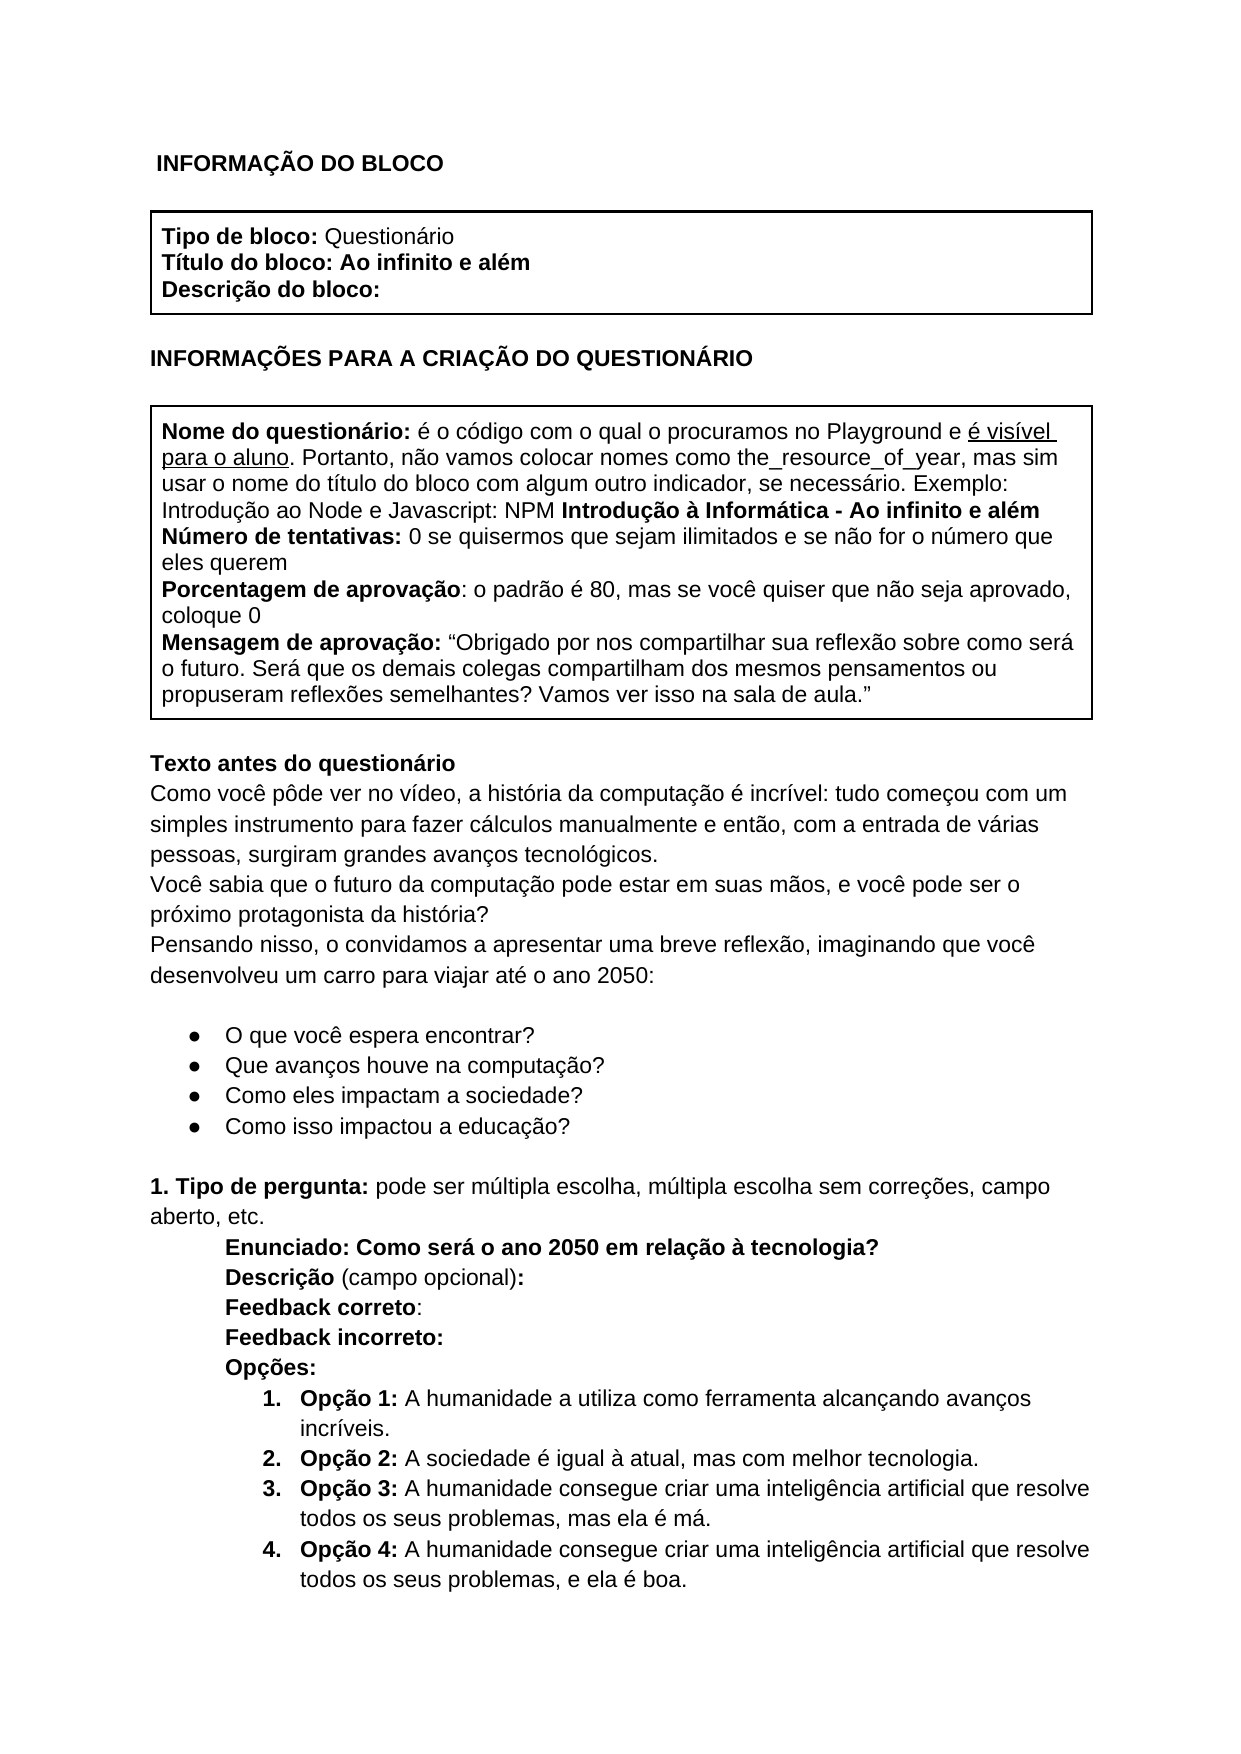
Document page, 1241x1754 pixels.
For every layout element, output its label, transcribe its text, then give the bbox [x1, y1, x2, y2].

text 1. Tipo de pergunta: pode ser múltipla escolha, múltipla escolha sem correções, campo aberto, etc. [150, 1173, 1090, 1230]
text INFORMAÇÃO DO BLOCO [150, 150, 1090, 176]
text Pensando nisso, o convidamos a apresentar uma breve reflexão, imaginando que você desenvolveu um carro para viajar até o ano 2050: [150, 931, 1090, 988]
text Enunciado: Como será o ano 2050 em relação à tecnologia? [150, 1233, 1090, 1260]
text Feedback incorreto: [150, 1324, 1090, 1351]
list Opção 4: A humanidade consegue criar uma inteligência artificial que resolve todos os seus problemas, e ela é boa. [262, 1536, 1090, 1592]
list Opção 3: A humanidade consegue criar uma inteligência artificial que resolve todos os seus problemas, mas ela é má. [262, 1475, 1090, 1532]
text Feedback correto: [150, 1294, 1090, 1320]
text INFORMAÇÕES PARA A CRIAÇÃO DO QUESTIONÁRIO [150, 345, 1090, 371]
table_header Nome do questionário: é o código com o qual o procuramos no Playground e é visível para o aluno. Portanto, não vamos colocar nomes como the_resource_of_year, mas sim usar o nome do título do bloco com algum outro indicador, se necessário. Exemplo: Introdução ao Node e Javascript: NPM Introdução à Informática - Ao infinito e além Número de tentativas: 0 se quisermos que sejam ilimitados e se não for o número que eles querem Porcentagem de aprovação: o padrão é 80, mas se você quiser que não seja aprovado, coloque 0 Mensagem de aprovação: “Obrigado por nos compartilhar sua reflexão sobre como será o futuro. Será que os demais colegas compartilham dos mesmos pensamentos ou propuseram reflexões semelhantes? Vamos ver isso na sala de aula.” [152, 407, 1091, 718]
table_header Tipo de bloco: Questionário Título do bloco: Ao infinito e além Descrição do bloco: [152, 213, 1091, 312]
text Descrição (campo opcional): [150, 1264, 1090, 1290]
list Como isso impactou a educação? [187, 1113, 1090, 1139]
list Opção 1: A humanidade a utiliza como ferramenta alcançando avanços incríveis. [262, 1384, 1090, 1441]
list Que avanços houve na computação? [187, 1052, 1090, 1079]
text Como você pôde ver no vídeo, a história da computação é incrível: tudo começou com um simples instrumento para fazer cálculos manualmente e então, com a entrada de várias pessoas, surgiram grandes avanços tecnológicos. [150, 780, 1090, 867]
text Texto antes do questionário [150, 750, 1090, 777]
text Opções: [150, 1354, 1090, 1381]
list Opção 2: A sociedade é igual à atual, mas com melhor tecnologia. [262, 1445, 1090, 1471]
list Como eles impactam a sociedade? [187, 1082, 1090, 1109]
text Você sabia que o futuro da computação pode estar em suas mãos, e você pode ser o próximo protagonista da história? [150, 871, 1090, 928]
list O que você espera encontrar? [187, 1022, 1090, 1048]
